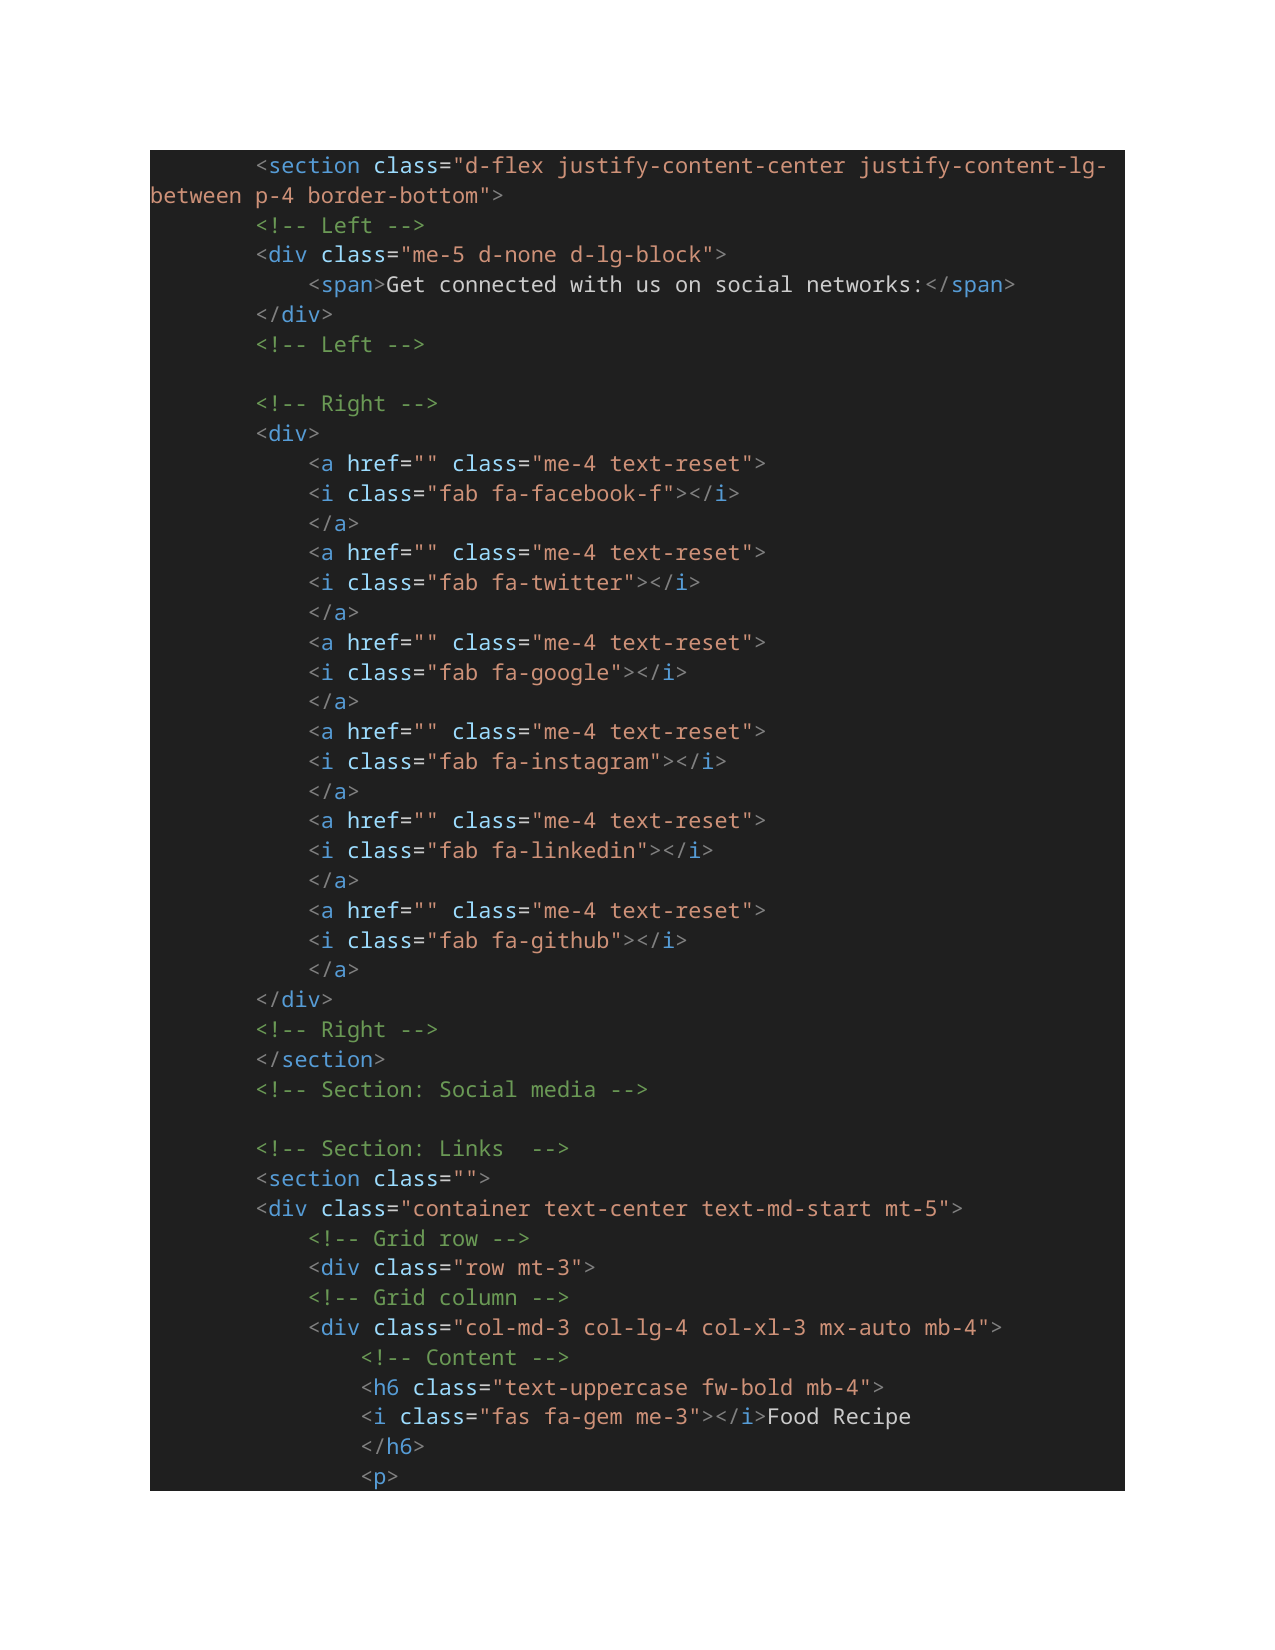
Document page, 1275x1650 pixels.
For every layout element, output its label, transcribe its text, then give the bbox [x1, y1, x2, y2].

text <div> [150, 418, 1125, 448]
text <i class="fab fa-instagram"></i> [150, 746, 1125, 776]
text <!-- Section: Links --> [150, 1133, 1125, 1163]
text <a href="" class="me-4 text-reset"> [150, 627, 1125, 656]
text <!-- Left --> [150, 329, 1125, 358]
text </h6> [150, 1431, 1125, 1461]
text </a> [150, 865, 1125, 895]
text <i class="fab fa-github"></i> [150, 924, 1125, 954]
text <a href="" class="me-4 text-reset"> [150, 537, 1125, 567]
text <a href="" class="me-4 text-reset"> [150, 448, 1125, 478]
text <div class="me-5 d-none d-lg-block"> [150, 239, 1125, 269]
text <section class="d-flex justify-content-center justify-content-lg-between p-4 border-bottom"> [150, 150, 1125, 209]
text <!-- Right --> [150, 388, 1125, 418]
text </a> [150, 507, 1125, 537]
text <a href="" class="me-4 text-reset"> [150, 895, 1125, 924]
text <!-- Grid row --> [150, 1222, 1125, 1252]
text <!-- Grid column --> [150, 1282, 1125, 1312]
text <!-- Left --> [150, 209, 1125, 239]
text <p> [150, 1461, 1125, 1491]
text <div class="container text-center text-md-start mt-5"> [150, 1193, 1125, 1222]
text <!-- Right --> [150, 1014, 1125, 1044]
text <a href="" class="me-4 text-reset"> [150, 805, 1125, 835]
text <i class="fab fa-facebook-f"></i> [150, 478, 1125, 507]
text <i class="fab fa-linkedin"></i> [150, 835, 1125, 865]
text <!-- Content --> [150, 1342, 1125, 1371]
text </a> [150, 597, 1125, 627]
text </a> [150, 686, 1125, 716]
text <div class="col-md-3 col-lg-4 col-xl-3 mx-auto mb-4"> [150, 1312, 1125, 1342]
text <a href="" class="me-4 text-reset"> [150, 716, 1125, 746]
text <h6 class="text-uppercase fw-bold mb-4"> [150, 1371, 1125, 1401]
text <!-- Section: Social media --> [150, 1073, 1125, 1103]
text </div> [150, 984, 1125, 1014]
text </a> [150, 776, 1125, 805]
text </a> [150, 954, 1125, 984]
text <div class="row mt-3"> [150, 1252, 1125, 1282]
text </section> [150, 1044, 1125, 1073]
text <i class="fas fa-gem me-3"></i>Food Recipe [150, 1401, 1125, 1431]
text </div> [150, 299, 1125, 329]
text <i class="fab fa-twitter"></i> [150, 567, 1125, 597]
text <span>Get connected with us on social networks:</span> [150, 269, 1125, 299]
text <i class="fab fa-google"></i> [150, 656, 1125, 686]
text <section class=""> [150, 1163, 1125, 1193]
